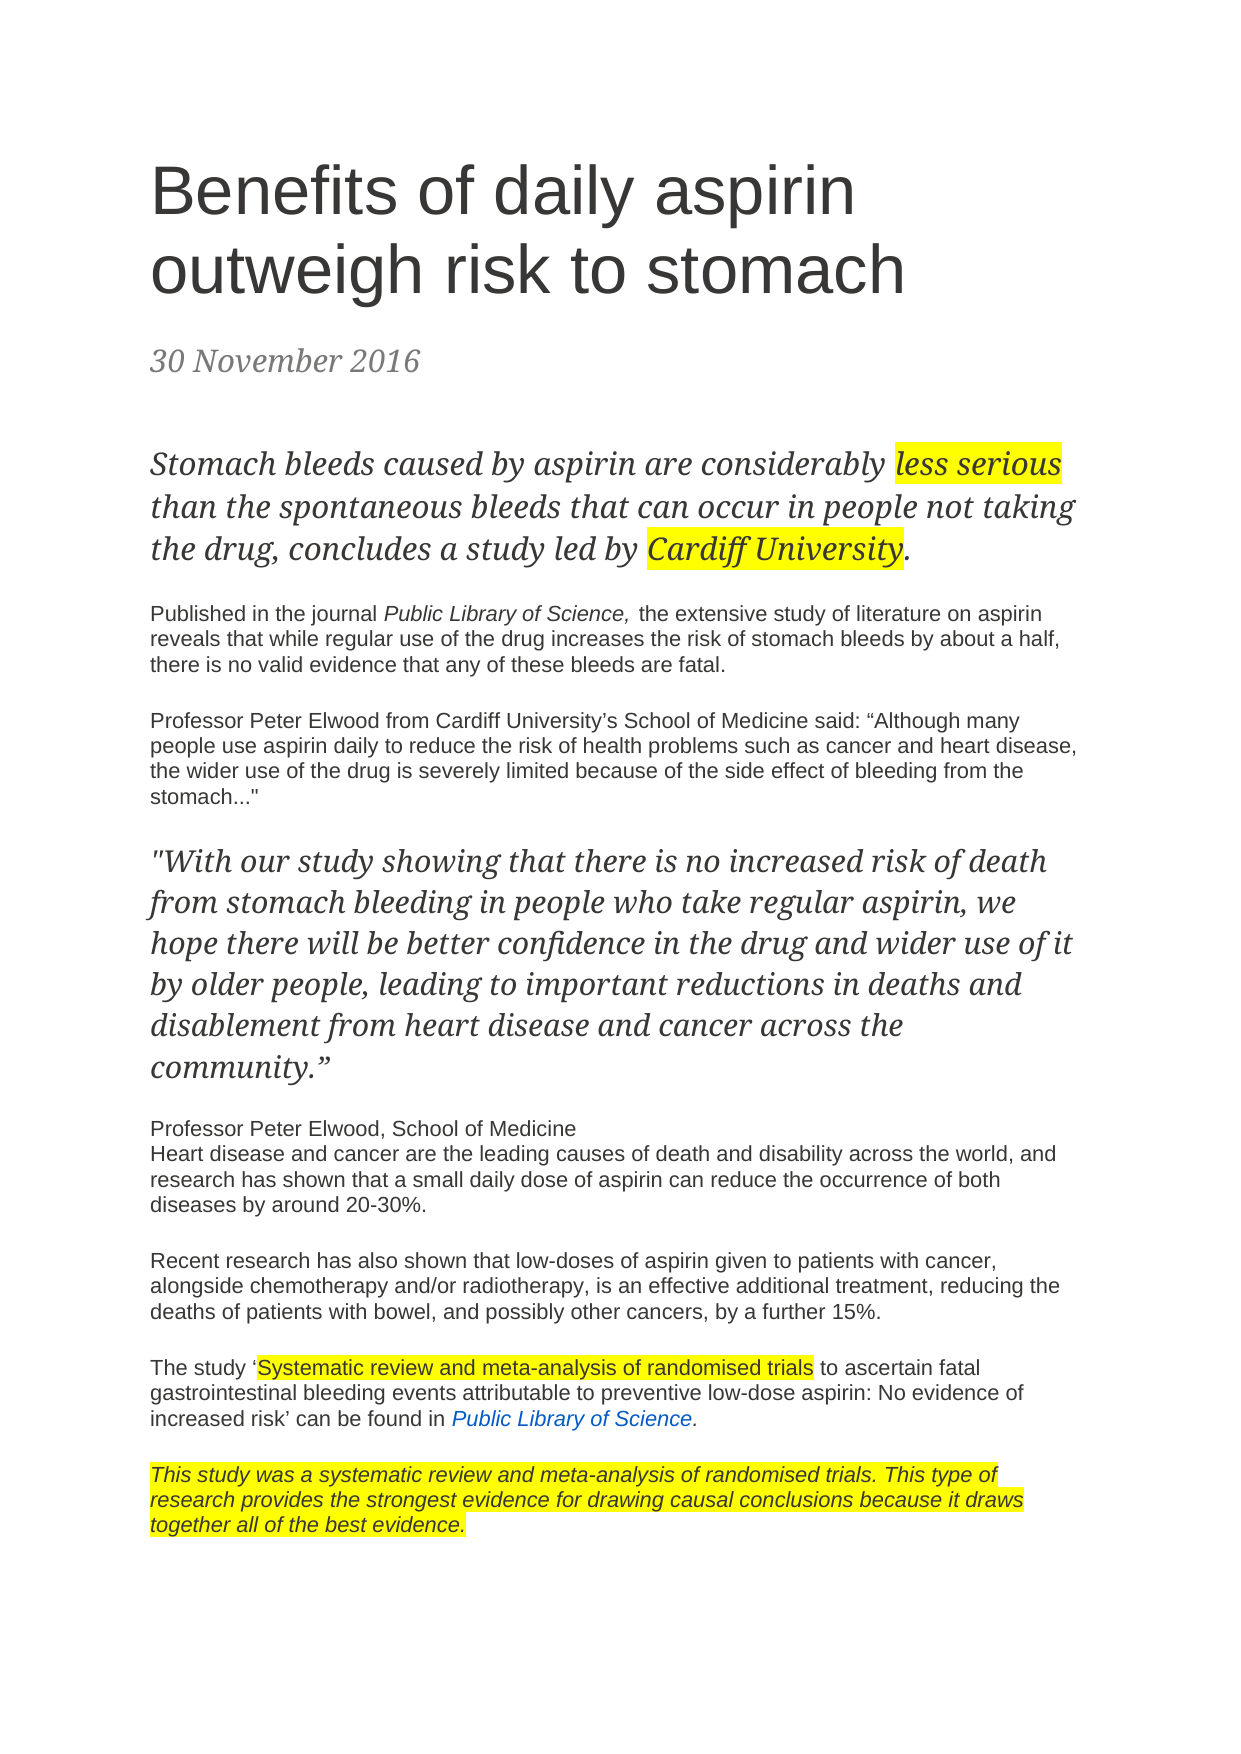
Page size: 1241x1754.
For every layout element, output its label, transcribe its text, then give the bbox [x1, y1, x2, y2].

text This study was a systematic review and meta-analysis of randomised trials. This type of research provides the strongest evidence for drawing causal conclusions because it draws together all of the best evidence. [466, 1462, 1090, 1537]
text Published in the journal Public Library of Science, the extensive study of literature on aspirin reveals that while regular use of the drug increases the risk of stomach bleeds by about a half, there is no valid evidence that any of these bleeds are fatal. [150, 601, 1090, 677]
text Heart disease and cancer are the leading causes of death and disability across the world, and research has shown that a small daily dose of aspirin can reduce the occurrence of both diseases by around 20-30%. [150, 1141, 1090, 1217]
text The study ‘Systematic review and meta-analysis of randomised trials to ascertain fatal gastrointestinal bleeding events attributable to preventive low-dose aspirin: No evidence of increased risk’ can be found in Public Library of Science. [150, 1355, 1090, 1431]
text Professor Peter Elwood from Cardiff University’s School of Medicine said: “Although many people use aspirin daily to reduce the risk of health problems such as cancer and heart disease, the wider use of the drug is severely limited because of the side effect of bleeding from the stomach..." [150, 708, 1090, 809]
text Professor Peter Elwood, School of Medicine [150, 1116, 1090, 1141]
text Stomach bleeds caused by aspirin are considerably less serious than the spontaneous bleeds that can occur in people not taking the drug, concludes a study led by Cardiff University. [150, 442, 1090, 570]
text "With our study showing that there is no increased risk of death from stomach bleeding in people who take regular aspirin, we hope there will be better confidence in the drug and wider use of it by older people, leading to important reductions in deaths and disablement from heart disease and cancer across the community.” [150, 840, 1090, 1087]
text Recent research has also shown that low-doses of aspirin given to patients with cancer, alongside chemotherapy and/or radiotherapy, is an effective additional treatment, reducing the deaths of patients with bowel, and possibly other cancers, by a further 15%. [150, 1248, 1090, 1324]
text 30 November 2016 [150, 339, 1090, 382]
text Benefits of daily aspirin outweigh risk to stomach [150, 150, 1090, 308]
